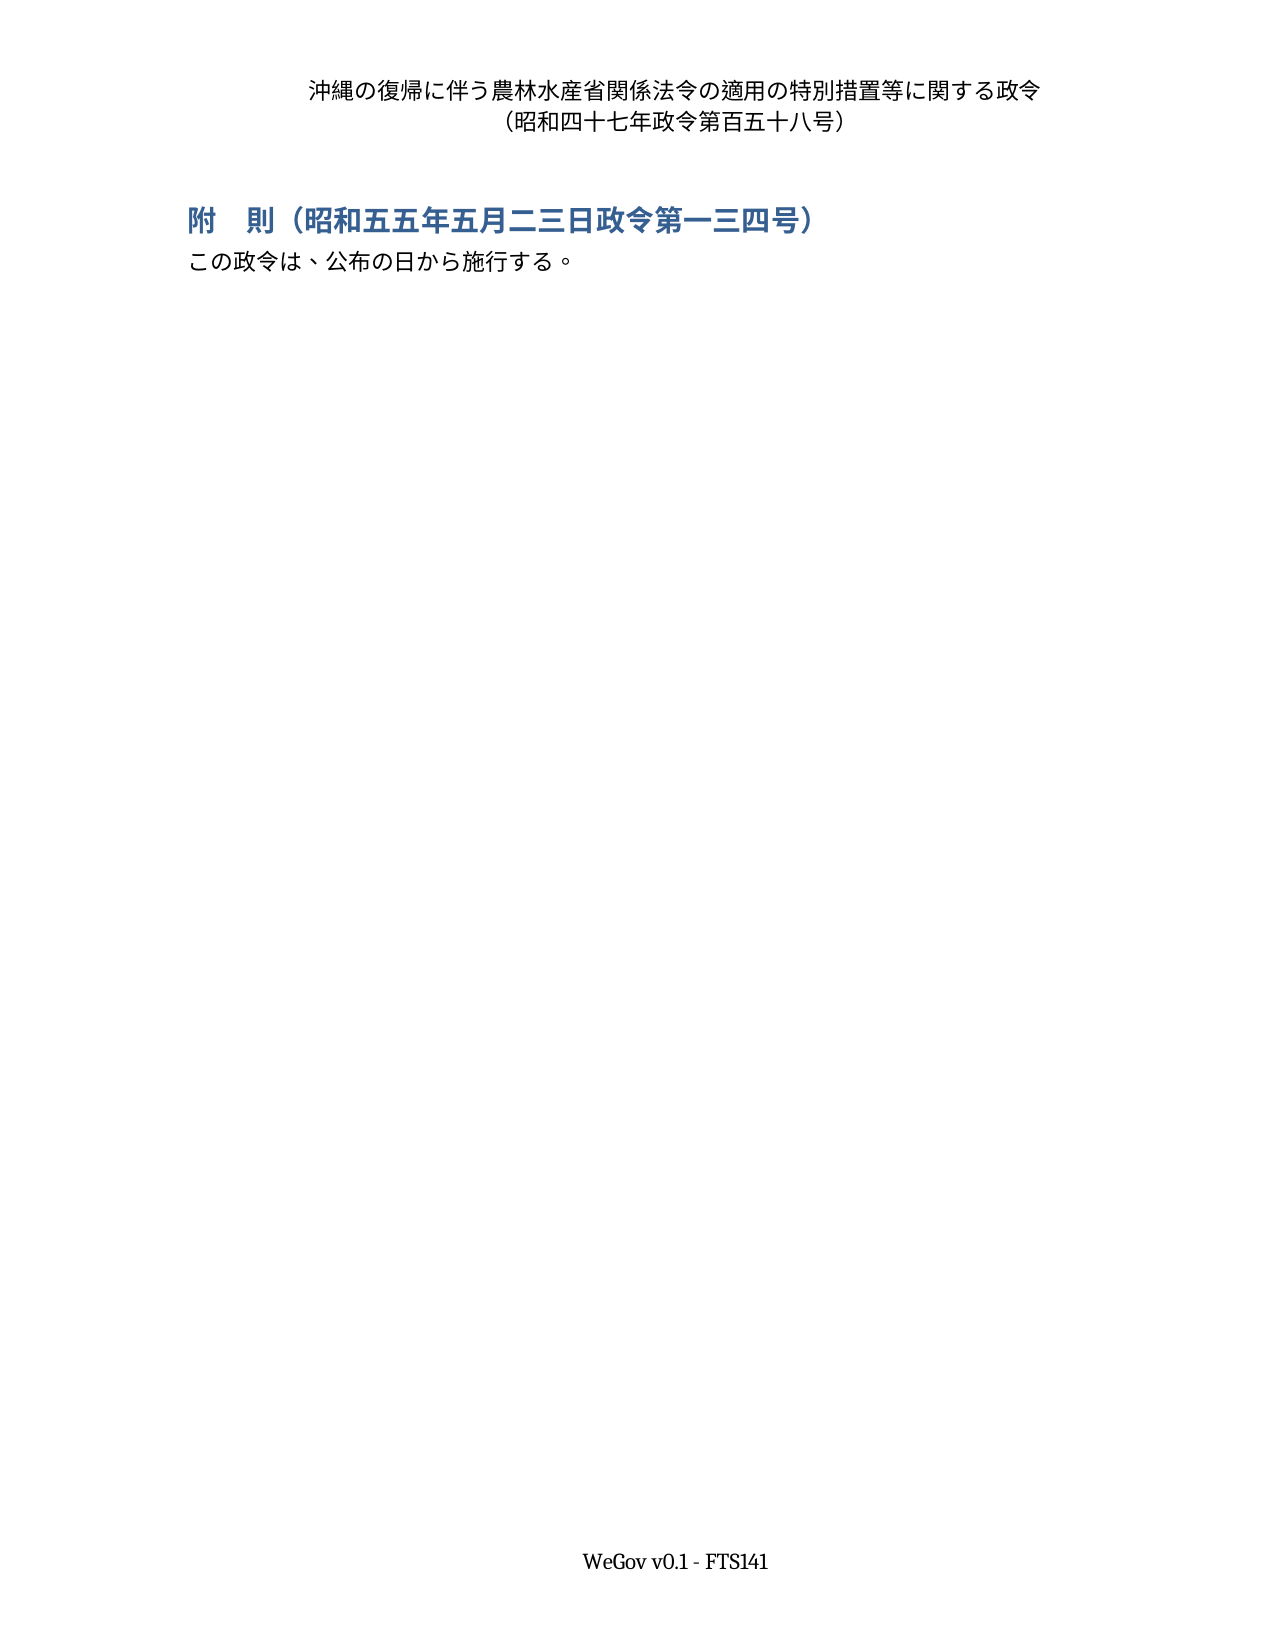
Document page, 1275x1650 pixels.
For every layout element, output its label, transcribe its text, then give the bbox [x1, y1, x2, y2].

subtitle 附 則（昭和五五年五月二三日政令第一三四号） [187, 200, 1087, 240]
text この政令は、公布の日から施行する。 [187, 246, 1087, 277]
